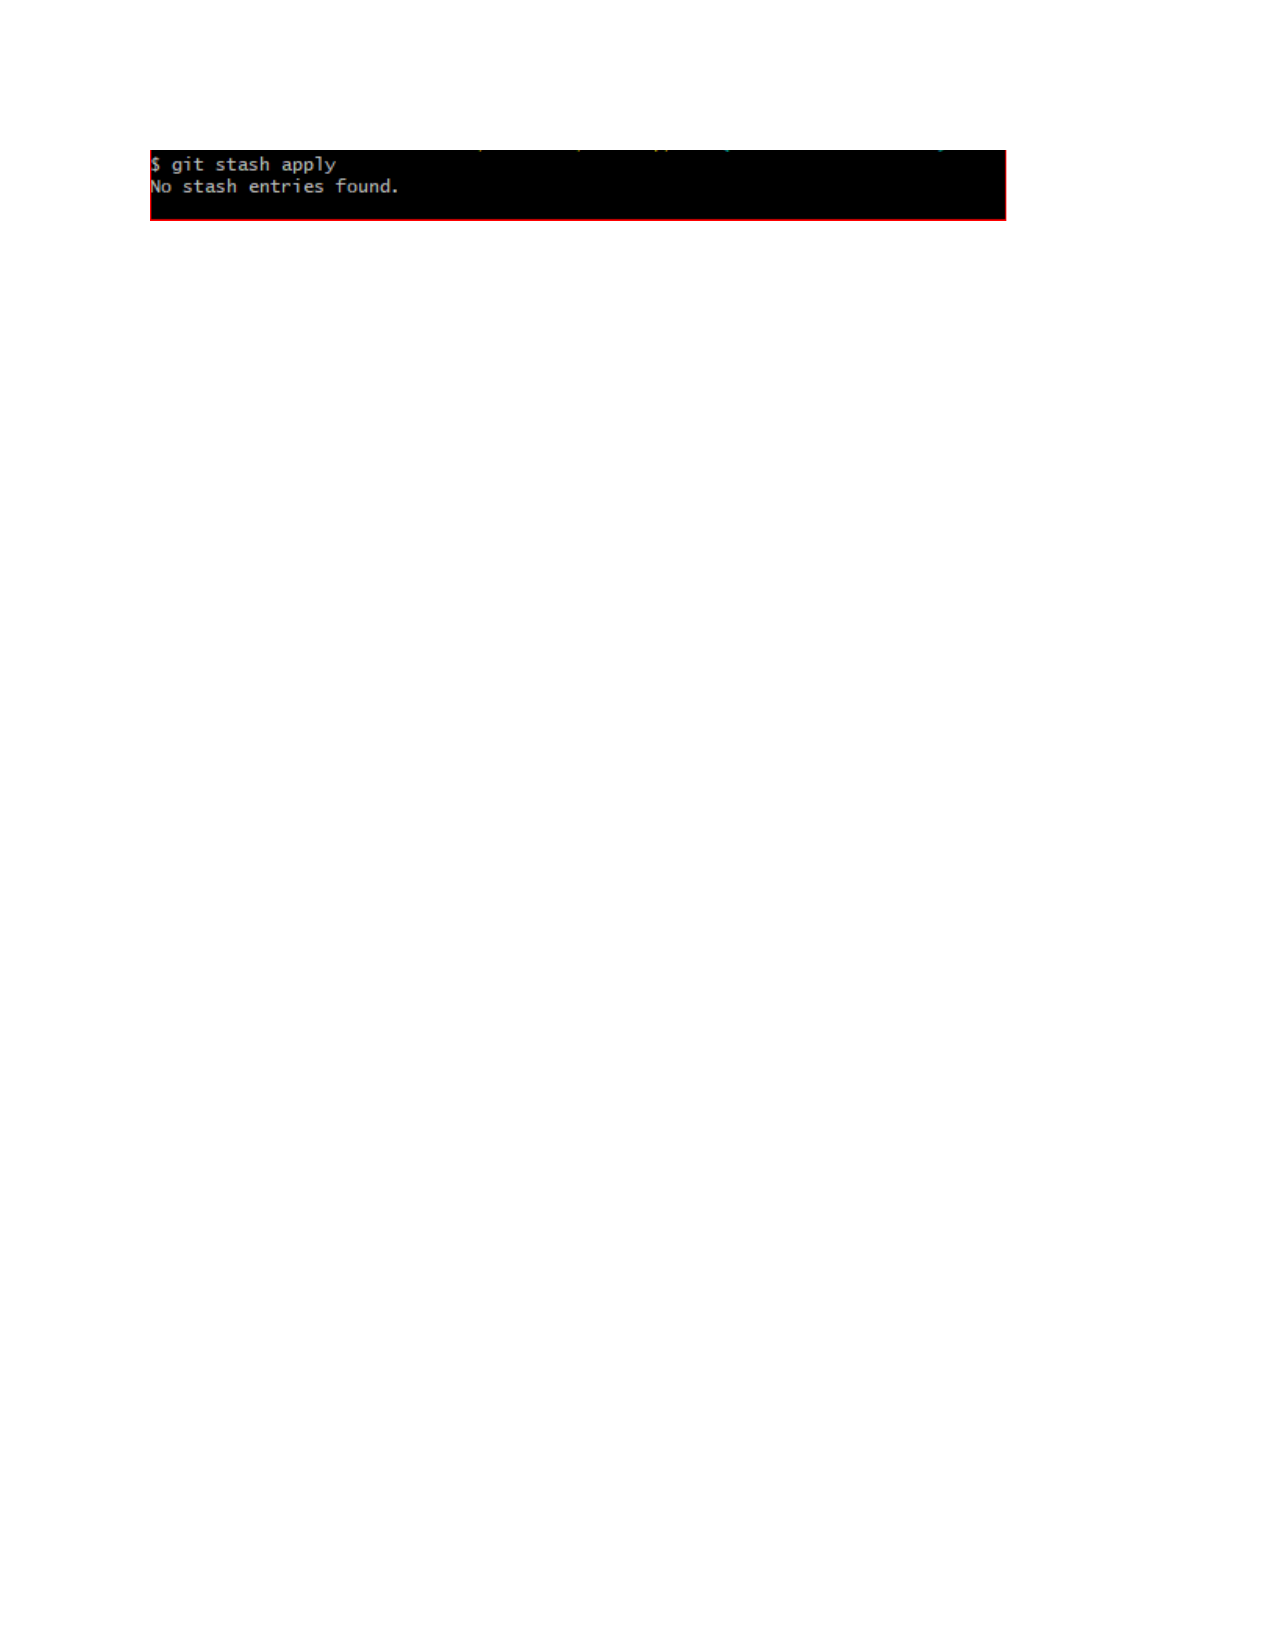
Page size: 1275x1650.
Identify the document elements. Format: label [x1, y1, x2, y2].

picture [150, 150, 1007, 221]
